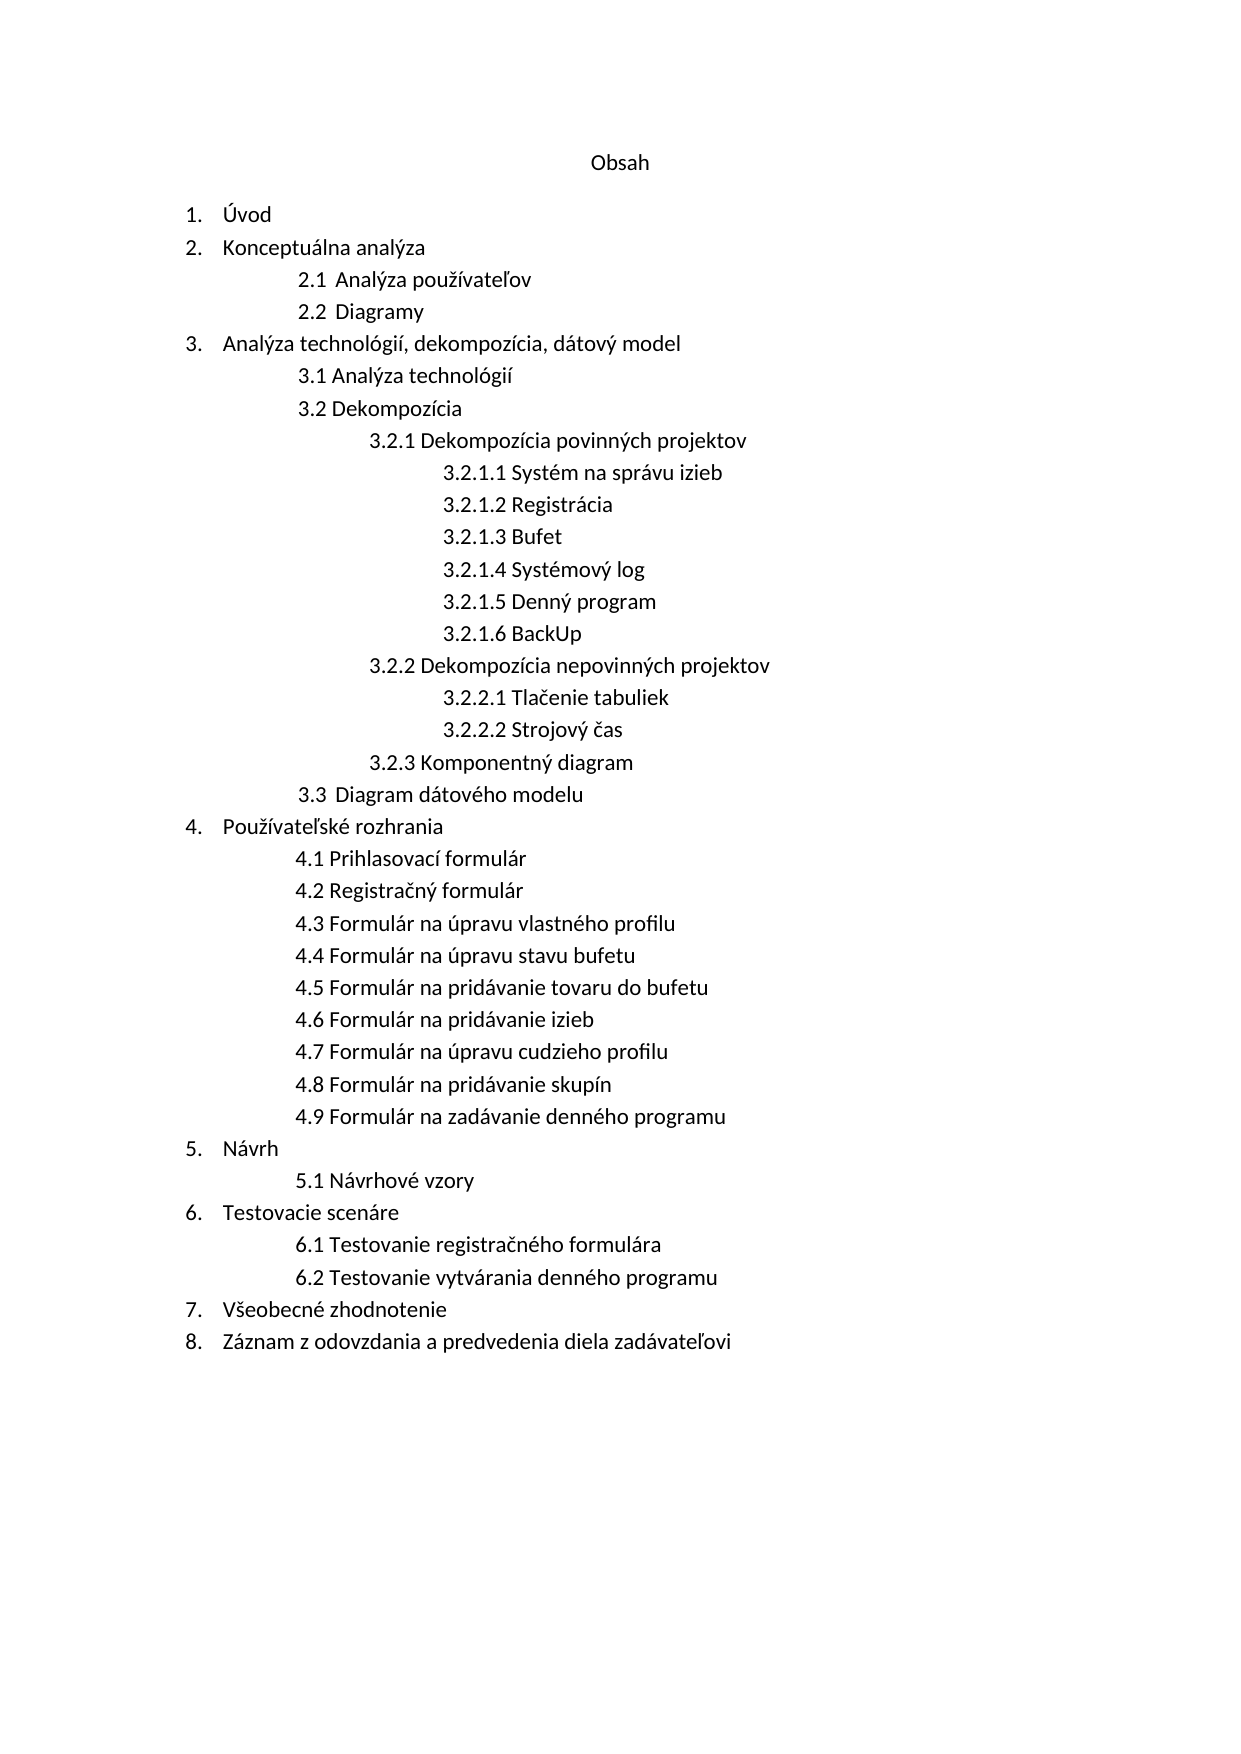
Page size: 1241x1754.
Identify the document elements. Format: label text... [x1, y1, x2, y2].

list 4.5 Formulár na pridávanie tovaru do bufetu [295, 973, 1093, 1001]
list Analýza používateľov [298, 265, 1093, 293]
list Návrh [185, 1134, 1093, 1162]
list 6.2 Testovanie vytvárania denného programu [295, 1263, 1093, 1291]
list 5.1 Návrhové vzory [295, 1166, 1093, 1194]
list Testovacie scenáre [185, 1198, 1093, 1226]
list 4.1 Prihlasovací formulár [295, 844, 1093, 872]
list Používateľské rozhrania [185, 812, 1093, 840]
list Diagram dátového modelu [298, 780, 1093, 808]
list 4.2 Registračný formulár [295, 877, 1093, 904]
list 3.2.2.1 Tlačenie tabuliek [298, 683, 1093, 711]
text Obsah [148, 148, 1093, 176]
list 3.2.1.5 Denný program [298, 587, 1093, 615]
list 4.3 Formulár na úpravu vlastného profilu [295, 909, 1093, 937]
list 3.2.3 Komponentný diagram [298, 748, 1093, 776]
list 6.1 Testovanie registračného formulára [295, 1231, 1093, 1259]
list 3.2.1 Dekompozícia povinných projektov [298, 426, 1093, 454]
list 3.2.1.1 Systém na správu izieb [298, 458, 1093, 486]
list 3.2.1.4 Systémový log [298, 555, 1093, 583]
list Úvod [185, 201, 1093, 229]
list Analýza technológií, dekompozícia, dátový model [185, 329, 1093, 357]
list 3.2.1.2 Registrácia [298, 490, 1093, 518]
list 4.7 Formulár na úpravu cudzieho profilu [295, 1037, 1093, 1066]
list 3.2 Dekompozícia [298, 394, 1093, 422]
list 3.2.1.6 BackUp [298, 619, 1093, 647]
list 3.2.1.3 Bufet [298, 522, 1093, 551]
list 4.8 Formulár na pridávanie skupín [295, 1070, 1093, 1098]
list Záznam z odovzdania a predvedenia diela zadávateľovi [185, 1327, 1093, 1355]
list 4.4 Formulár na úpravu stavu bufetu [295, 941, 1093, 969]
list 3.1 Analýza technológií [298, 362, 1093, 389]
list 4.9 Formulár na zadávanie denného programu [295, 1102, 1093, 1130]
list Konceptuálna analýza [185, 233, 1093, 261]
list 3.2.2.2 Strojový čas [298, 716, 1093, 744]
list Diagramy [298, 297, 1093, 325]
list 3.2.2 Dekompozícia nepovinných projektov [298, 651, 1093, 679]
list Všeobecné zhodnotenie [185, 1295, 1093, 1323]
list 4.6 Formulár na pridávanie izieb [295, 1005, 1093, 1033]
